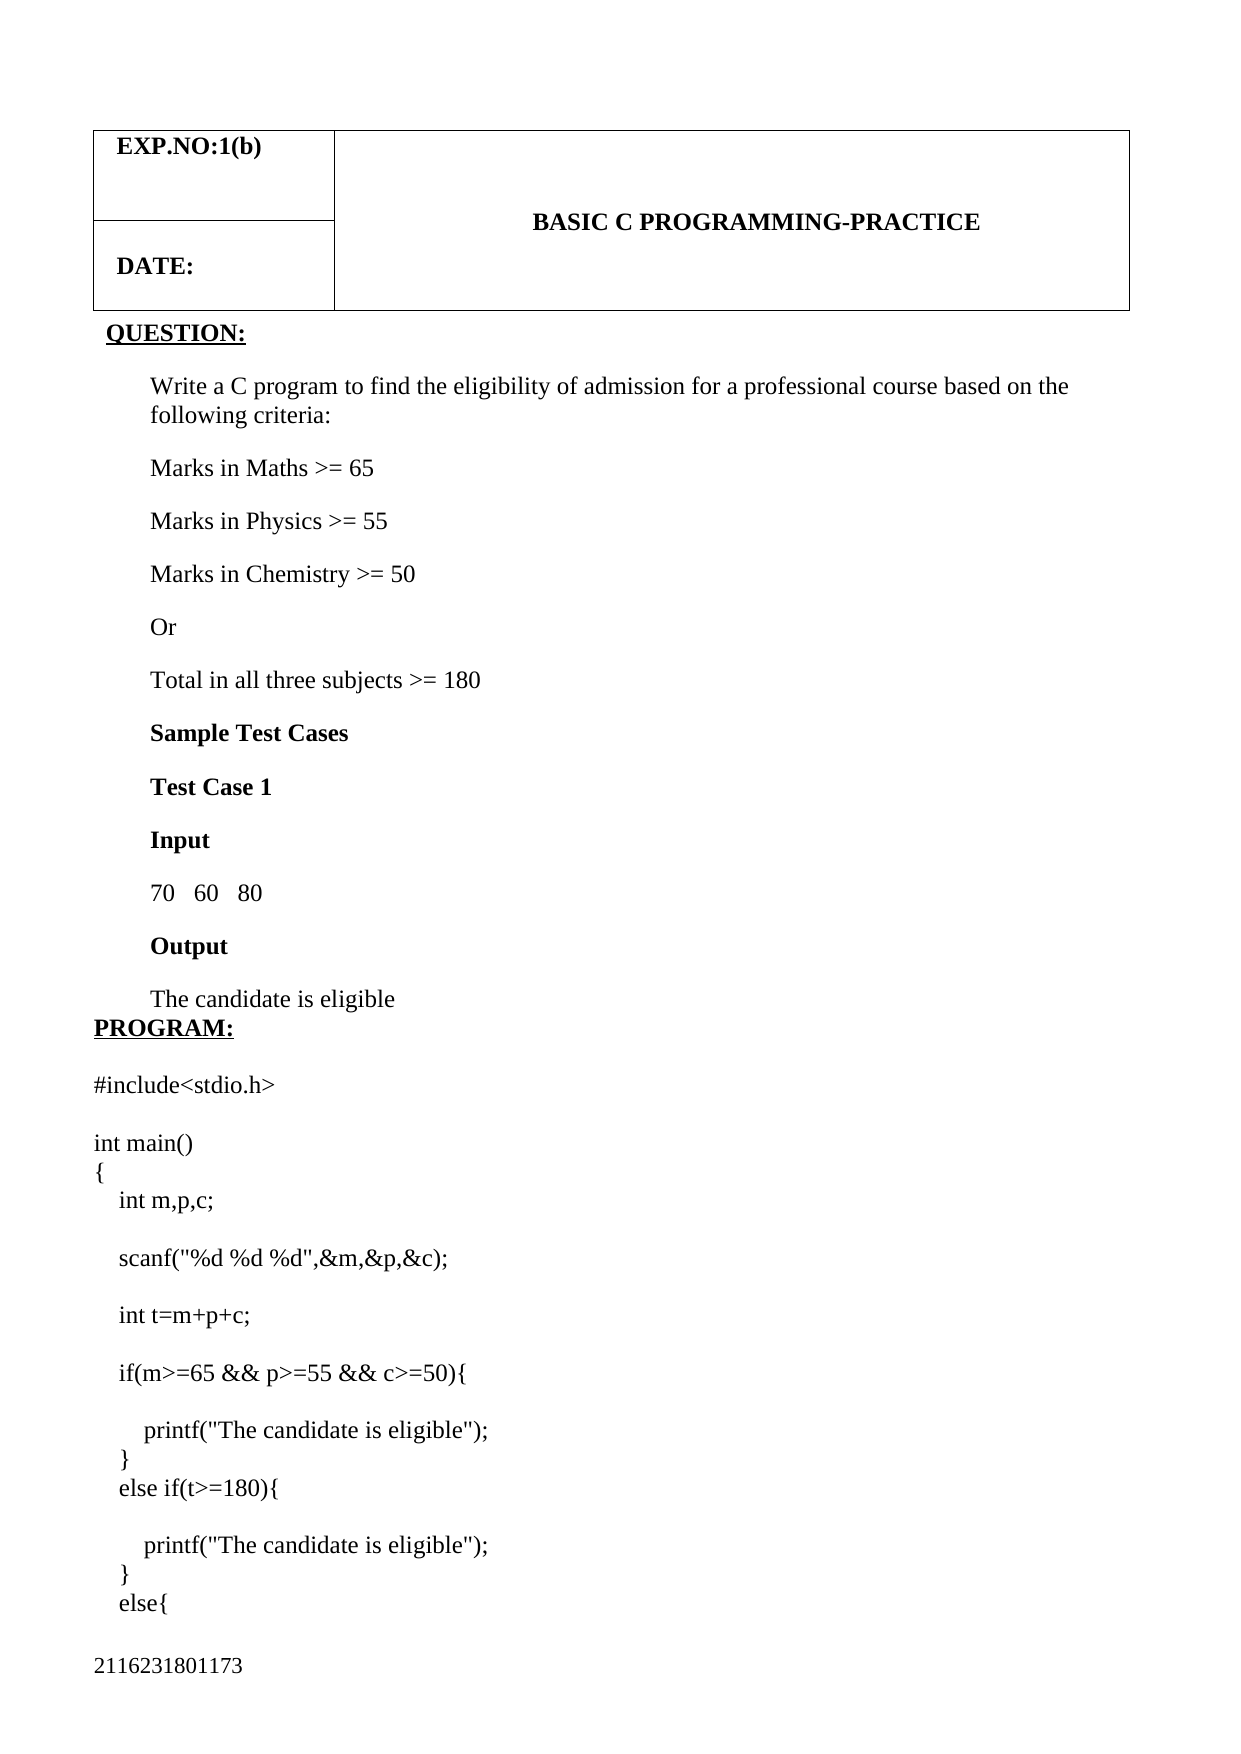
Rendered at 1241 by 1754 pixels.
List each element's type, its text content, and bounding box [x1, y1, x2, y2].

text Marks in Maths >= 65 [150, 454, 1080, 482]
text #include<stdio.h> [94, 1071, 1155, 1099]
text { [94, 1157, 1155, 1186]
text QUESTION: [106, 318, 1155, 347]
text int t=m+p+c; [94, 1301, 1155, 1329]
text else if(t>=180){ [94, 1473, 1155, 1502]
text else{ [94, 1588, 1155, 1617]
text } [94, 1444, 1155, 1473]
text Marks in Chemistry >= 50 [150, 560, 1080, 588]
text if(m>=65 && p>=55 && c>=50){ [94, 1358, 1155, 1387]
text Write a C program to find the eligibility of admission for a professional course based on the following criteria: [150, 372, 1080, 429]
text Sample Test Cases [150, 719, 1080, 747]
text Marks in Physics >= 55 [150, 507, 1080, 535]
text printf("The candidate is eligible"); [94, 1416, 1155, 1444]
table_header EXP.NO:1(b) [94, 131, 334, 220]
table_cell DATE: [94, 221, 334, 310]
text Or [150, 613, 1080, 641]
text 70 60 80 [150, 879, 1080, 907]
text Total in all three subjects >= 180 [150, 666, 1080, 694]
text PROGRAM: [94, 1013, 1155, 1042]
text scanf("%d %d %d",&m,&p,&c); [94, 1243, 1155, 1272]
table_header BASIC C PROGRAMMING-PRACTICE [335, 131, 1129, 310]
text int main() [94, 1128, 1155, 1157]
text Test Case 1 [150, 772, 1080, 801]
text int m,p,c; [94, 1186, 1155, 1214]
text } [94, 1559, 1155, 1588]
text Output [150, 932, 1080, 960]
text The candidate is eligible [150, 985, 1080, 1013]
text Input [150, 826, 1080, 854]
text printf("The candidate is eligible"); [94, 1531, 1155, 1559]
